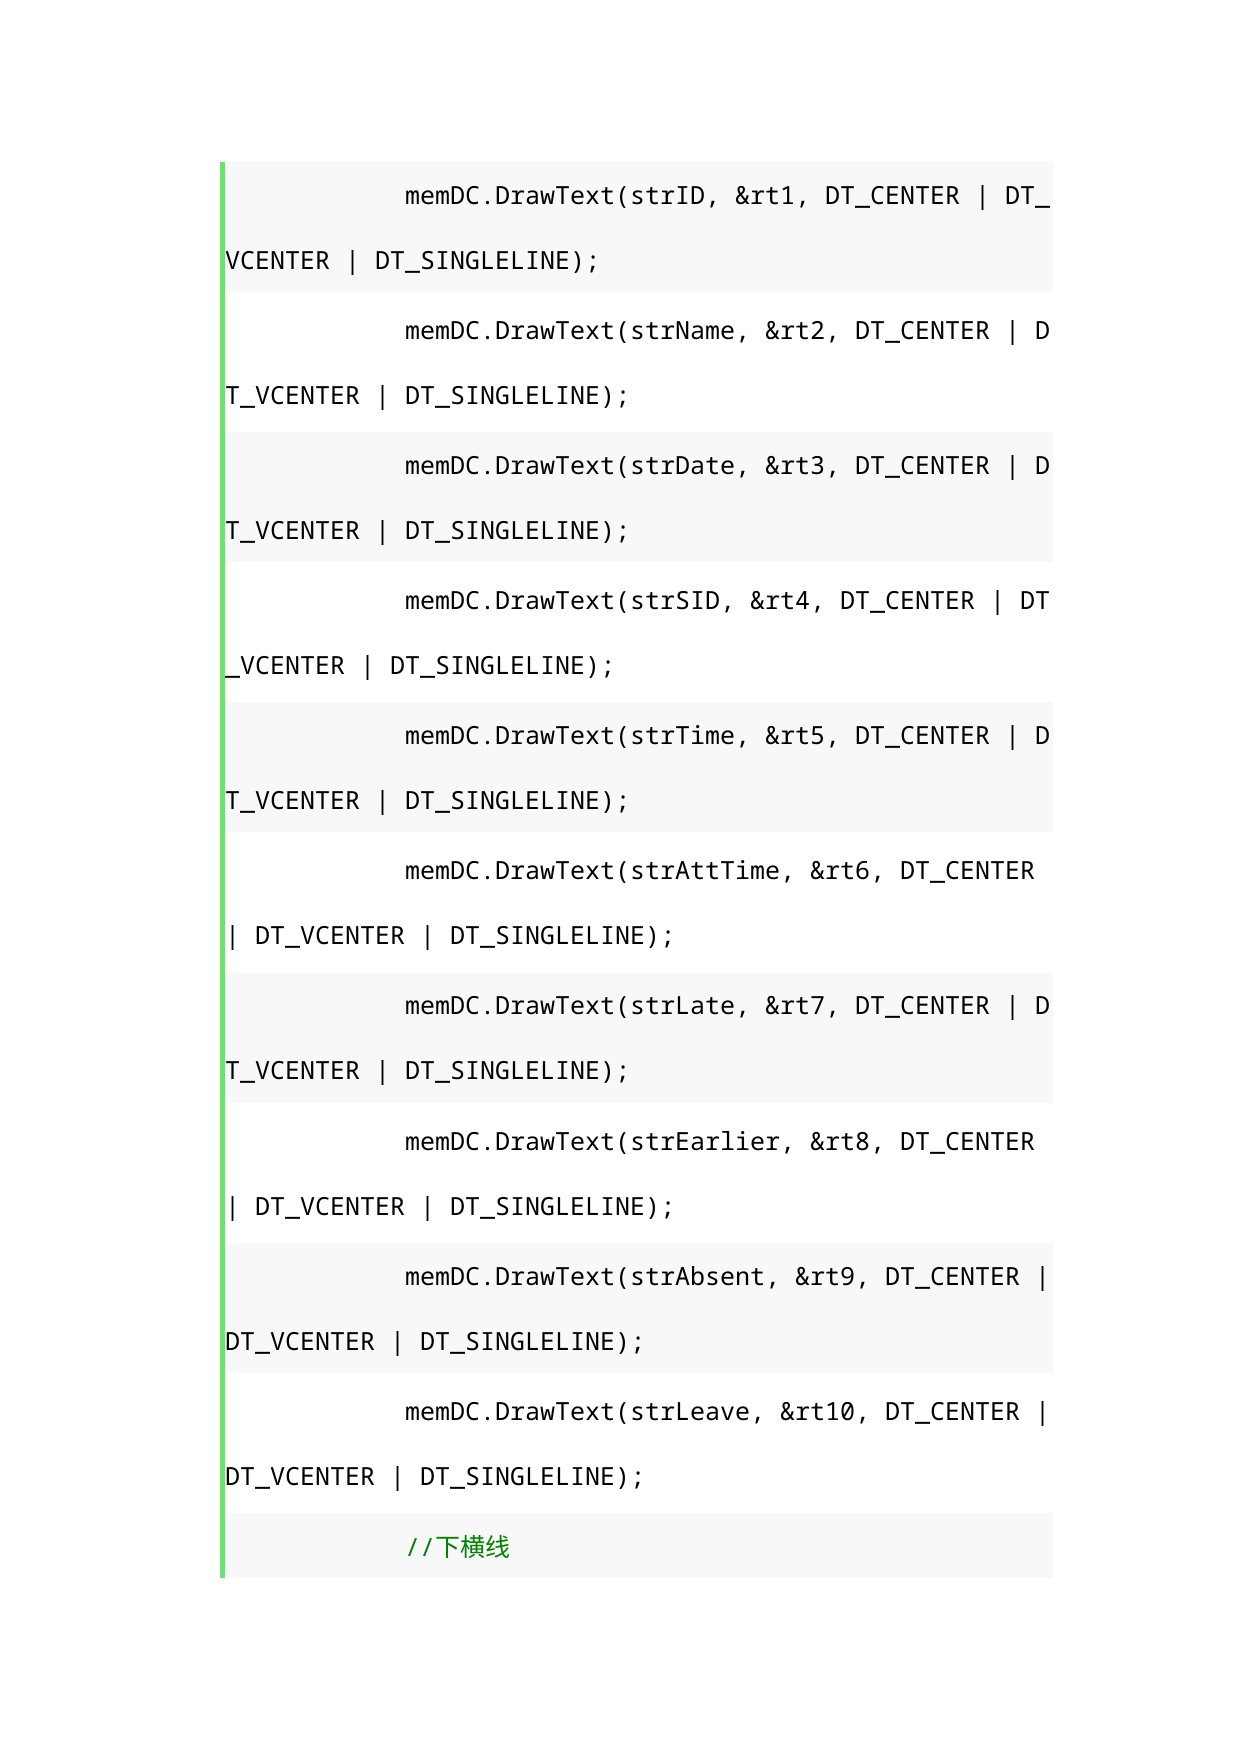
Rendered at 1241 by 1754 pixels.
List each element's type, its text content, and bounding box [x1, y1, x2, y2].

text memDC.DrawText(strSID, &rt4, DT_CENTER | DT_VCENTER | DT_SINGLELINE); [225, 567, 1053, 697]
text memDC.DrawText(strName, &rt2, DT_CENTER | DT_VCENTER | DT_SINGLELINE); [225, 297, 1053, 427]
text memDC.DrawText(strLate, &rt7, DT_CENTER | DT_VCENTER | DT_SINGLELINE); [225, 973, 1053, 1103]
text memDC.DrawText(strTime, &rt5, DT_CENTER | DT_VCENTER | DT_SINGLELINE); [225, 702, 1053, 832]
text memDC.DrawText(strDate, &rt3, DT_CENTER | DT_VCENTER | DT_SINGLELINE); [225, 432, 1053, 562]
text memDC.DrawText(strLeave, &rt10, DT_CENTER | DT_VCENTER | DT_SINGLELINE); [225, 1378, 1053, 1508]
text //下横线 [225, 1513, 1053, 1578]
text memDC.DrawText(strAbsent, &rt9, DT_CENTER | DT_VCENTER | DT_SINGLELINE); [225, 1243, 1053, 1373]
text memDC.DrawText(strEarlier, &rt8, DT_CENTER | DT_VCENTER | DT_SINGLELINE); [225, 1108, 1053, 1238]
text memDC.DrawText(strID, &rt1, DT_CENTER | DT_VCENTER | DT_SINGLELINE); [225, 162, 1053, 292]
text memDC.DrawText(strAttTime, &rt6, DT_CENTER | DT_VCENTER | DT_SINGLELINE); [225, 837, 1053, 967]
